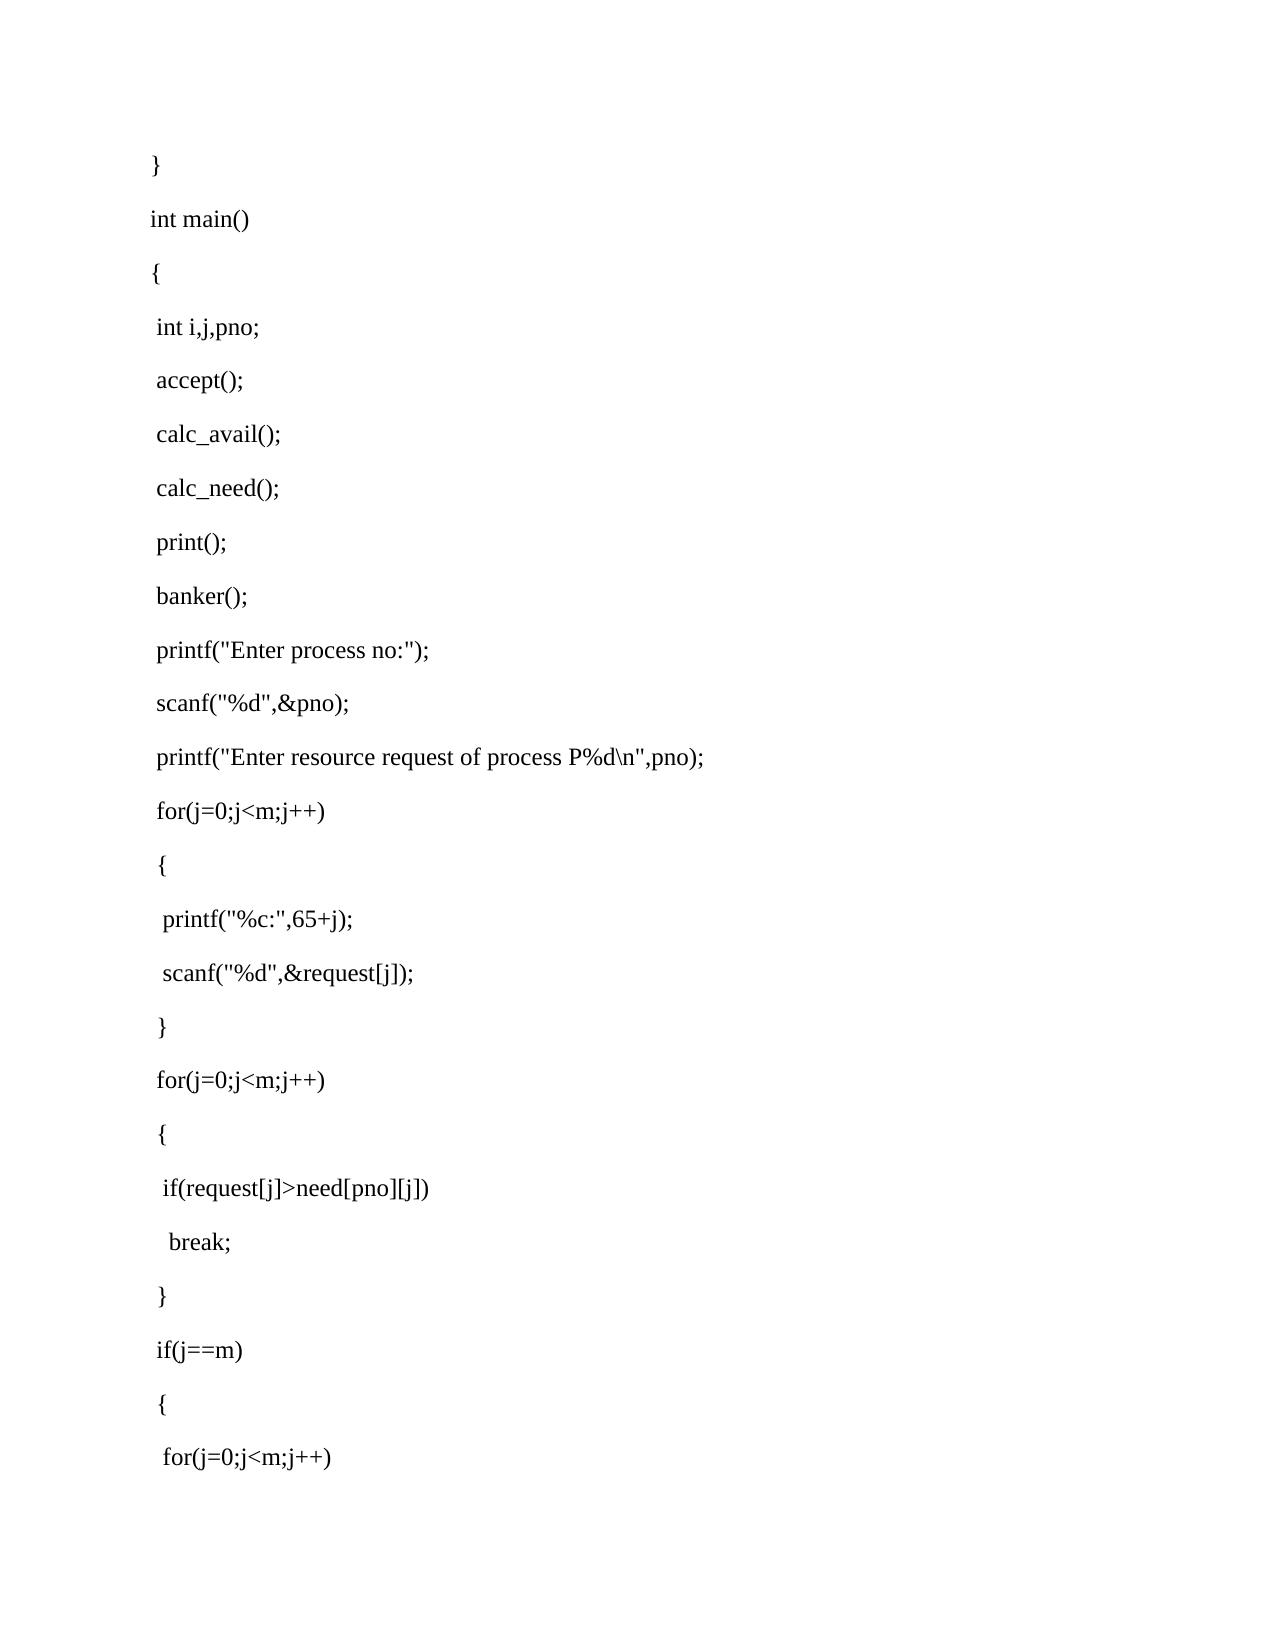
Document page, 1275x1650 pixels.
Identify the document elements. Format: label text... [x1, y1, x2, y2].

text int main() [150, 204, 1125, 233]
text for(j=0;j<m;j++) [150, 1442, 1125, 1471]
text int i,j,pno; [150, 312, 1125, 340]
text printf("%c:",65+j); [150, 904, 1125, 933]
text printf("Enter process no:"); [150, 635, 1125, 663]
text calc_avail(); [150, 419, 1125, 448]
text } [150, 1281, 1125, 1310]
text for(j=0;j<m;j++) [150, 796, 1125, 825]
text scanf("%d",&request[j]); [150, 958, 1125, 987]
text for(j=0;j<m;j++) [150, 1066, 1125, 1094]
text } [150, 1012, 1125, 1040]
text { [150, 850, 1125, 879]
text scanf("%d",&pno); [150, 688, 1125, 717]
text { [150, 1119, 1125, 1148]
text accept(); [150, 365, 1125, 394]
text } [150, 150, 1125, 179]
text { [150, 258, 1125, 286]
text if(request[j]>need[pno][j]) [150, 1173, 1125, 1202]
text banker(); [150, 581, 1125, 609]
text break; [150, 1227, 1125, 1256]
text if(j==m) [150, 1335, 1125, 1363]
text printf("Enter resource request of process P%d\n",pno); [150, 742, 1125, 771]
text print(); [150, 527, 1125, 556]
text calc_need(); [150, 473, 1125, 502]
text { [150, 1389, 1125, 1417]
